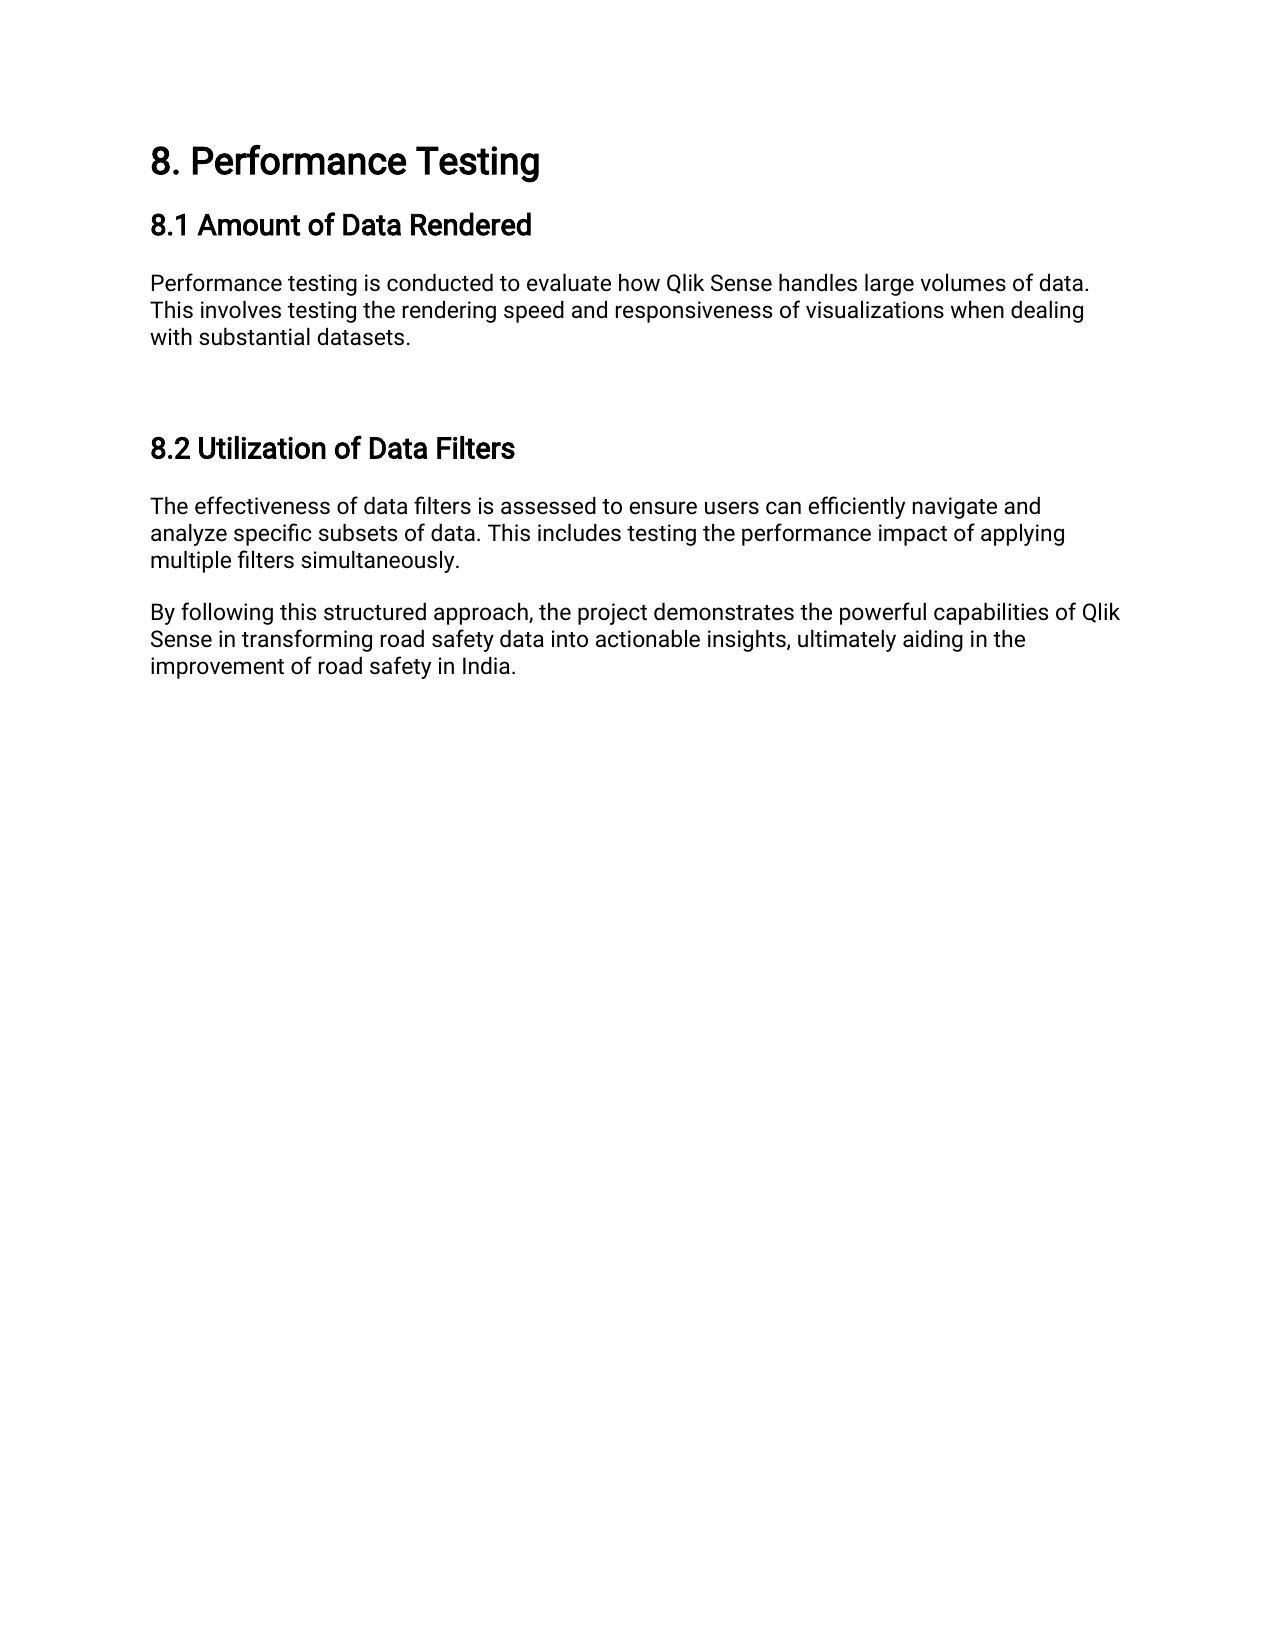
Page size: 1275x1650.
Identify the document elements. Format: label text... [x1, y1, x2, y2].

subtitle 8.1 Amount of Data Rendered [150, 211, 1125, 241]
text By following this structured approach, the project demonstrates the powerful capabilities of Qlik Sense in transforming road safety data into actionable insights, ultimately aiding in the improvement of road safety in India. [150, 599, 1125, 680]
text Performance testing is conducted to evaluate how Qlik Sense handles large volumes of data. This involves testing the rendering speed and responsiveness of visualizations when dealing with substantial datasets. [150, 270, 1125, 351]
subtitle 8. Performance Testing [150, 150, 1125, 180]
text The effectiveness of data filters is assessed to ensure users can efficiently navigate and analyze specific subsets of data. This includes testing the performance impact of applying multiple filters simultaneously. [150, 493, 1125, 574]
subtitle 8.2 Utilization of Data Filters [150, 434, 1125, 464]
